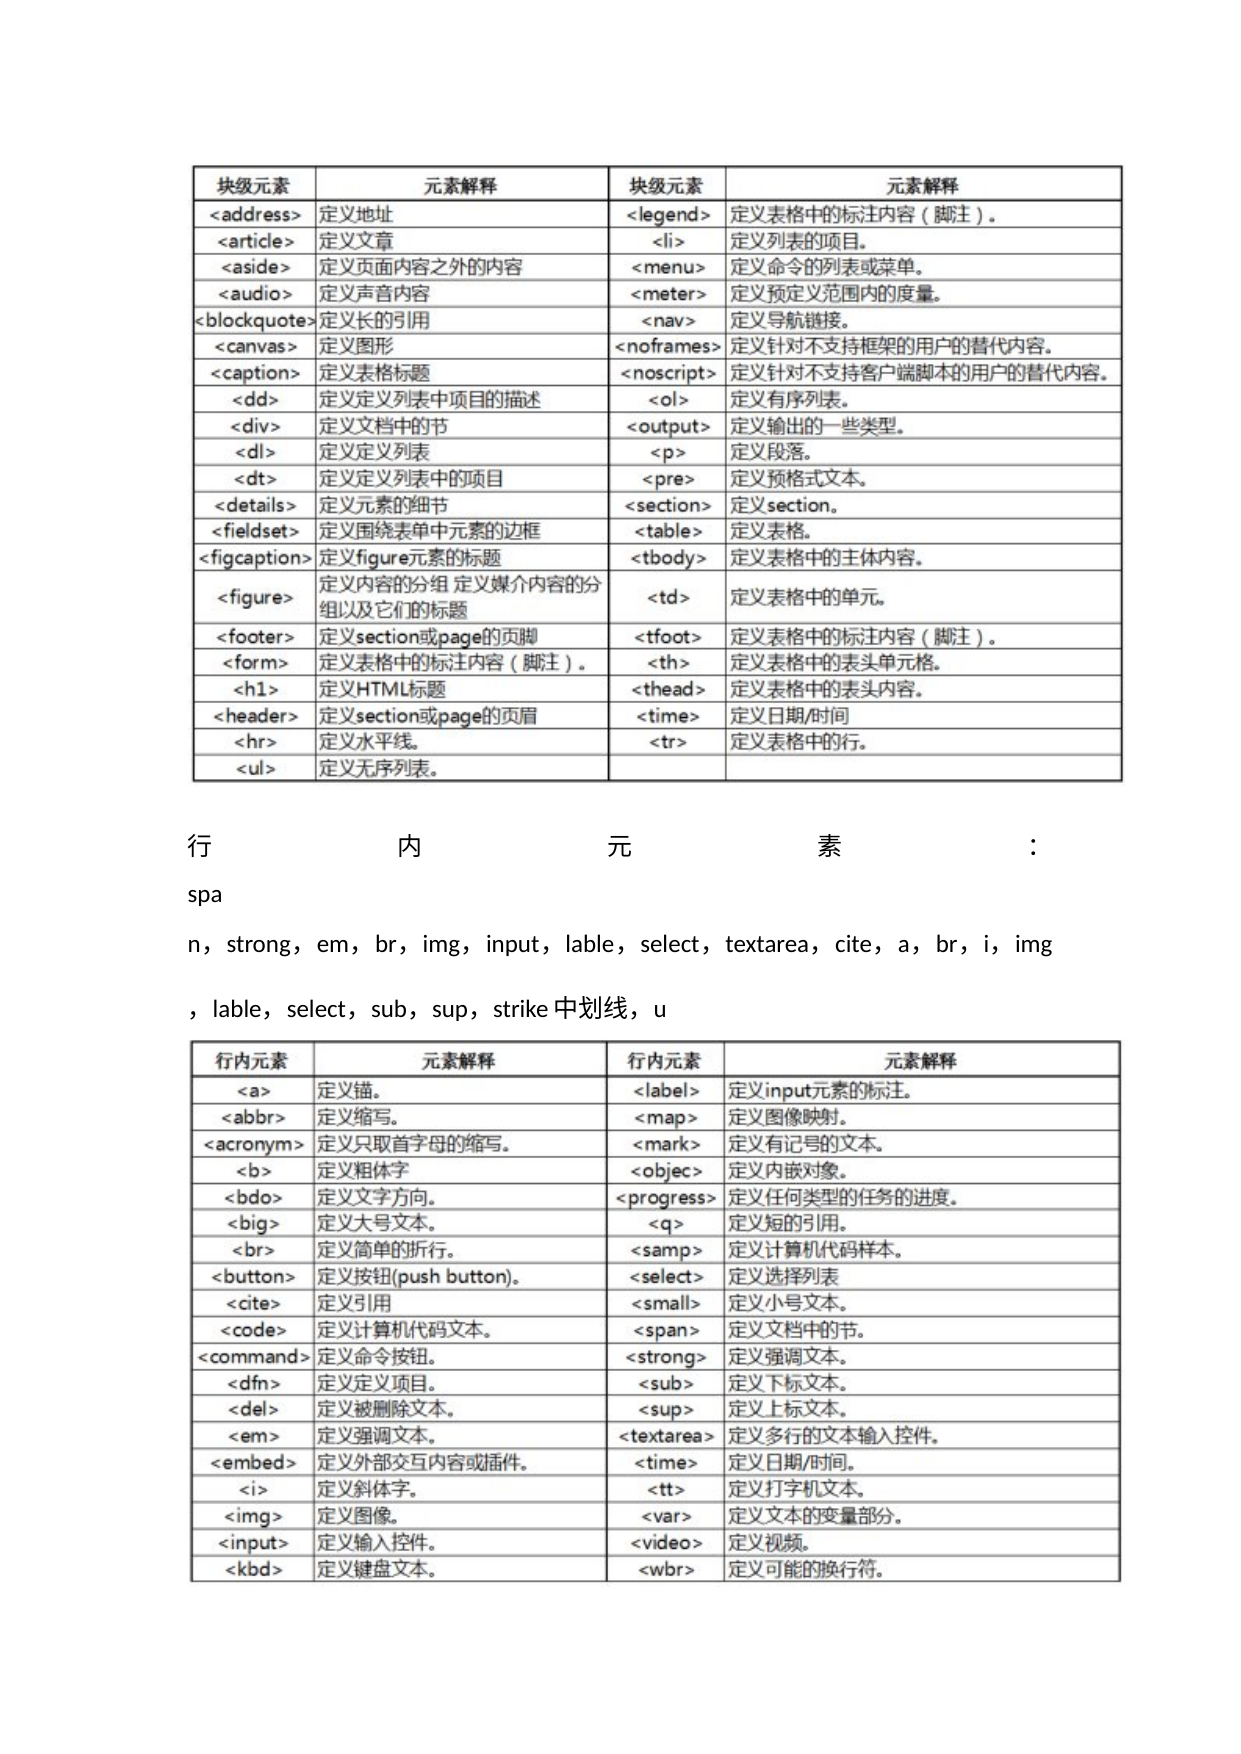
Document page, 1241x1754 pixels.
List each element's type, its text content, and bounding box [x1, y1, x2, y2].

text 行内元素：span，strong，em，br，img，input，lable，select，textarea，cite，a，br，i，img，lable，select，sub，sup，strike中划线，u [187, 812, 1053, 1039]
picture [187, 1039, 1125, 1587]
picture [187, 162, 1125, 786]
